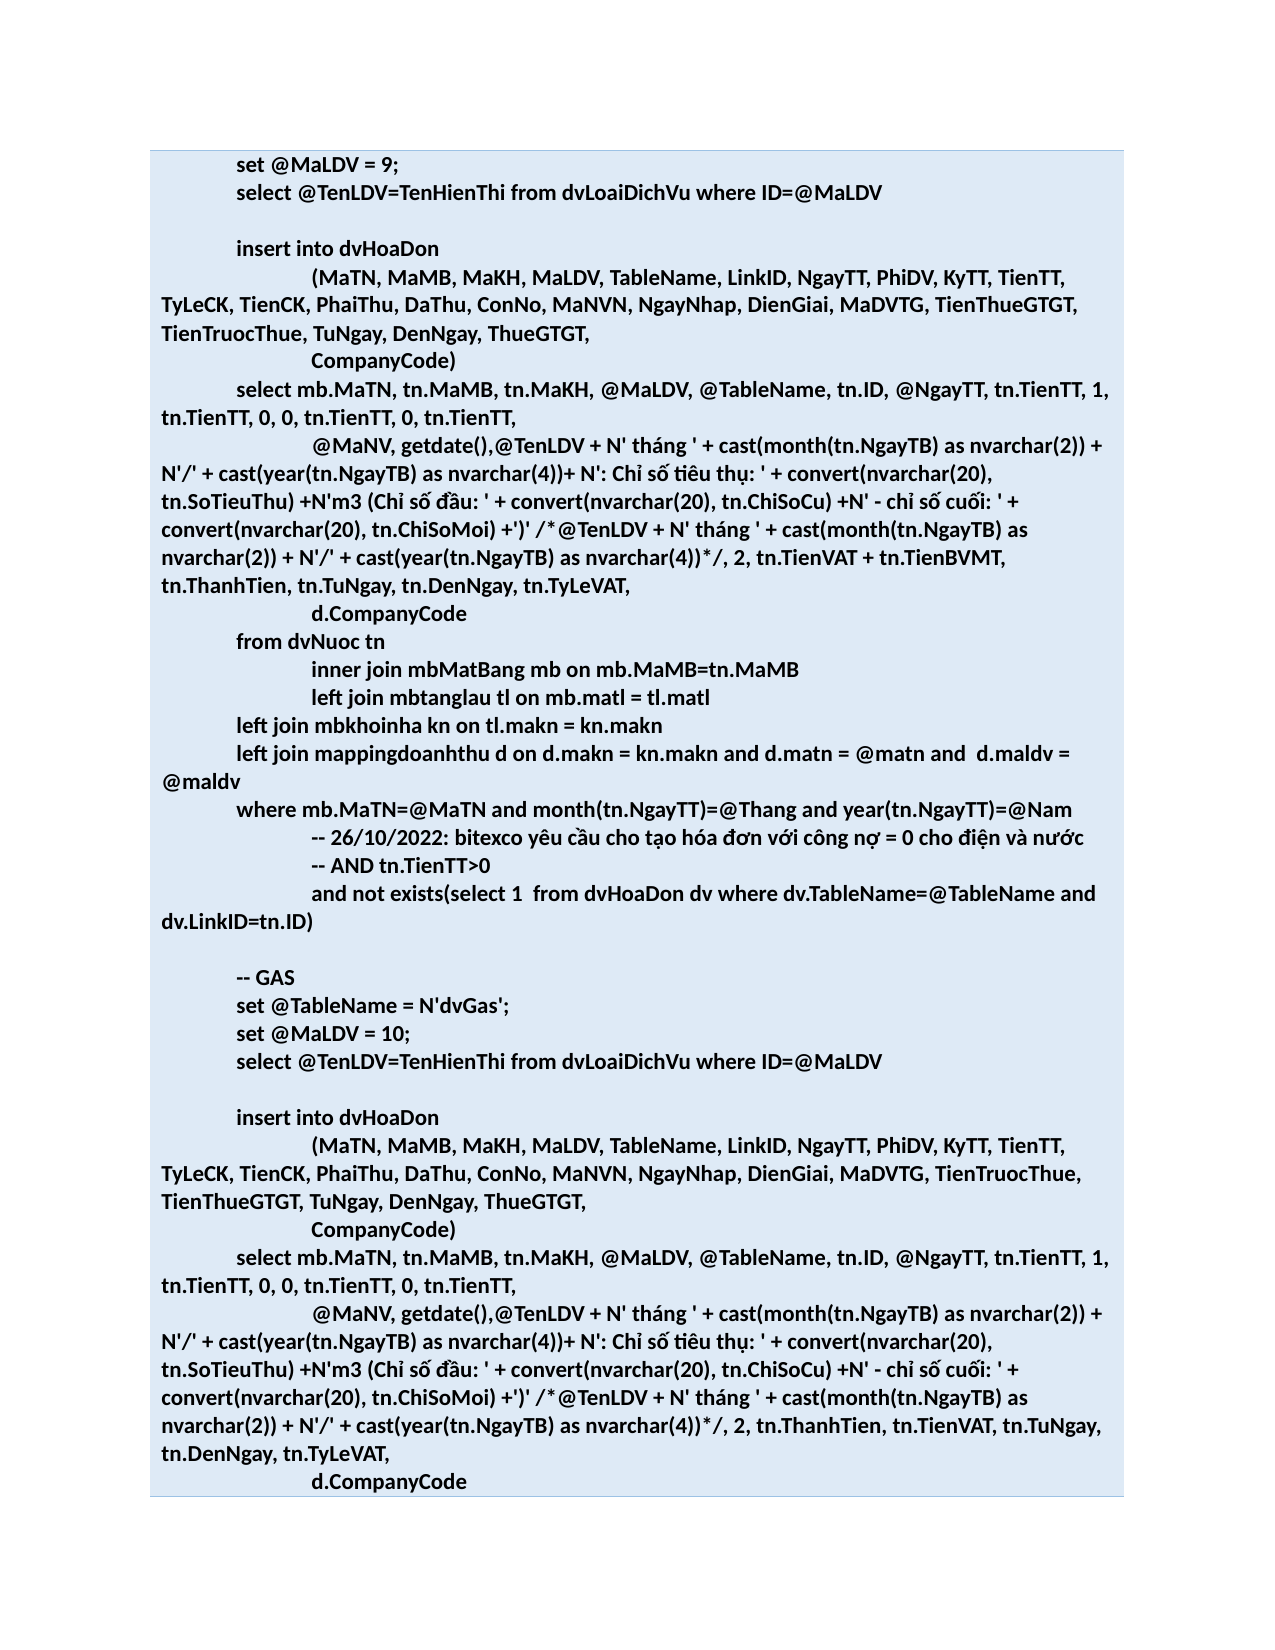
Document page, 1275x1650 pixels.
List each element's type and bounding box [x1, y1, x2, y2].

table_cell [150, 151, 1124, 1496]
